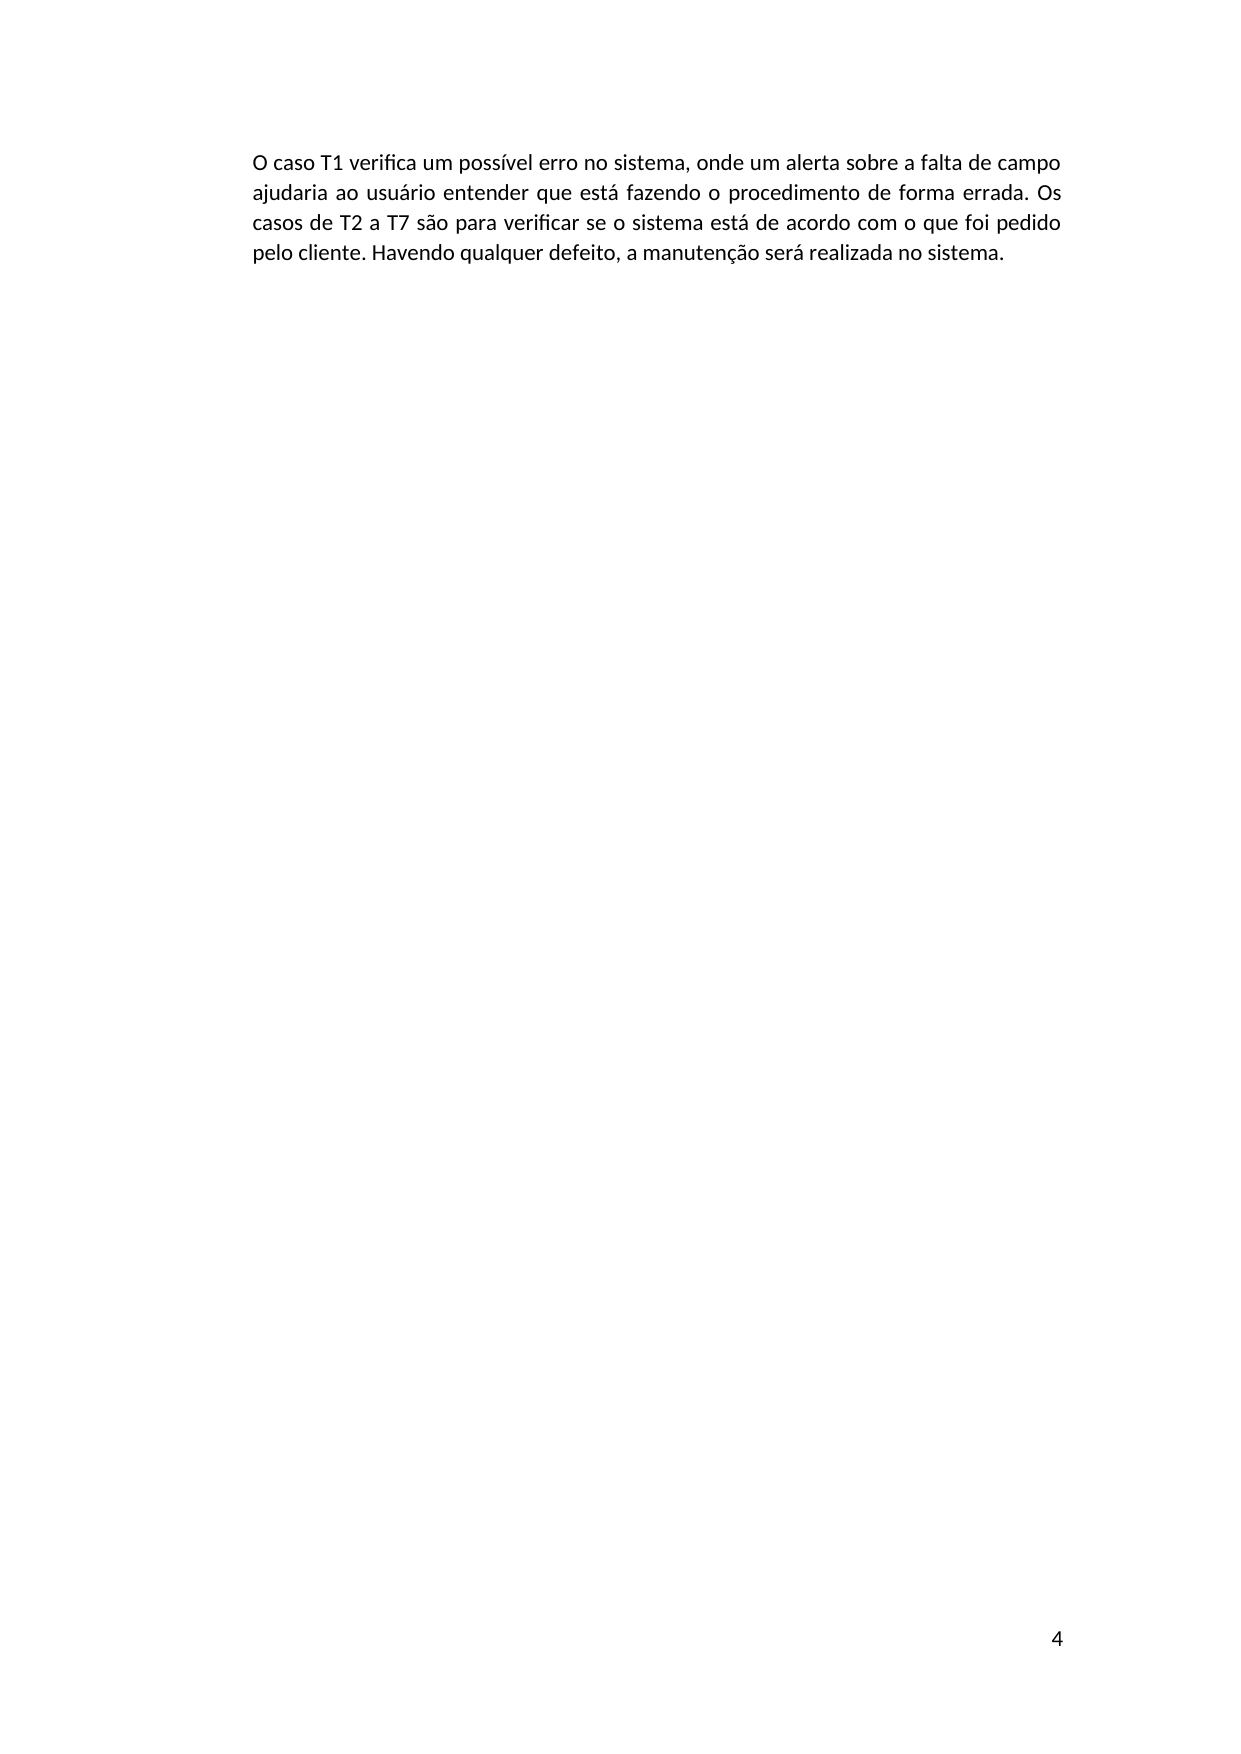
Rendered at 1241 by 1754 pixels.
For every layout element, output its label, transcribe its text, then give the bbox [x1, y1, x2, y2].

list O caso T1 verifica um possível erro no sistema, onde um alerta sobre a falta de campo ajudaria ao usuário entender que está fazendo o procedimento de forma errada. Os casos de T2 a T7 são para verificar se o sistema está de acordo com o que foi pedido pelo cliente. Havendo qualquer defeito, a manutenção será realizada no sistema. [252, 148, 1063, 266]
